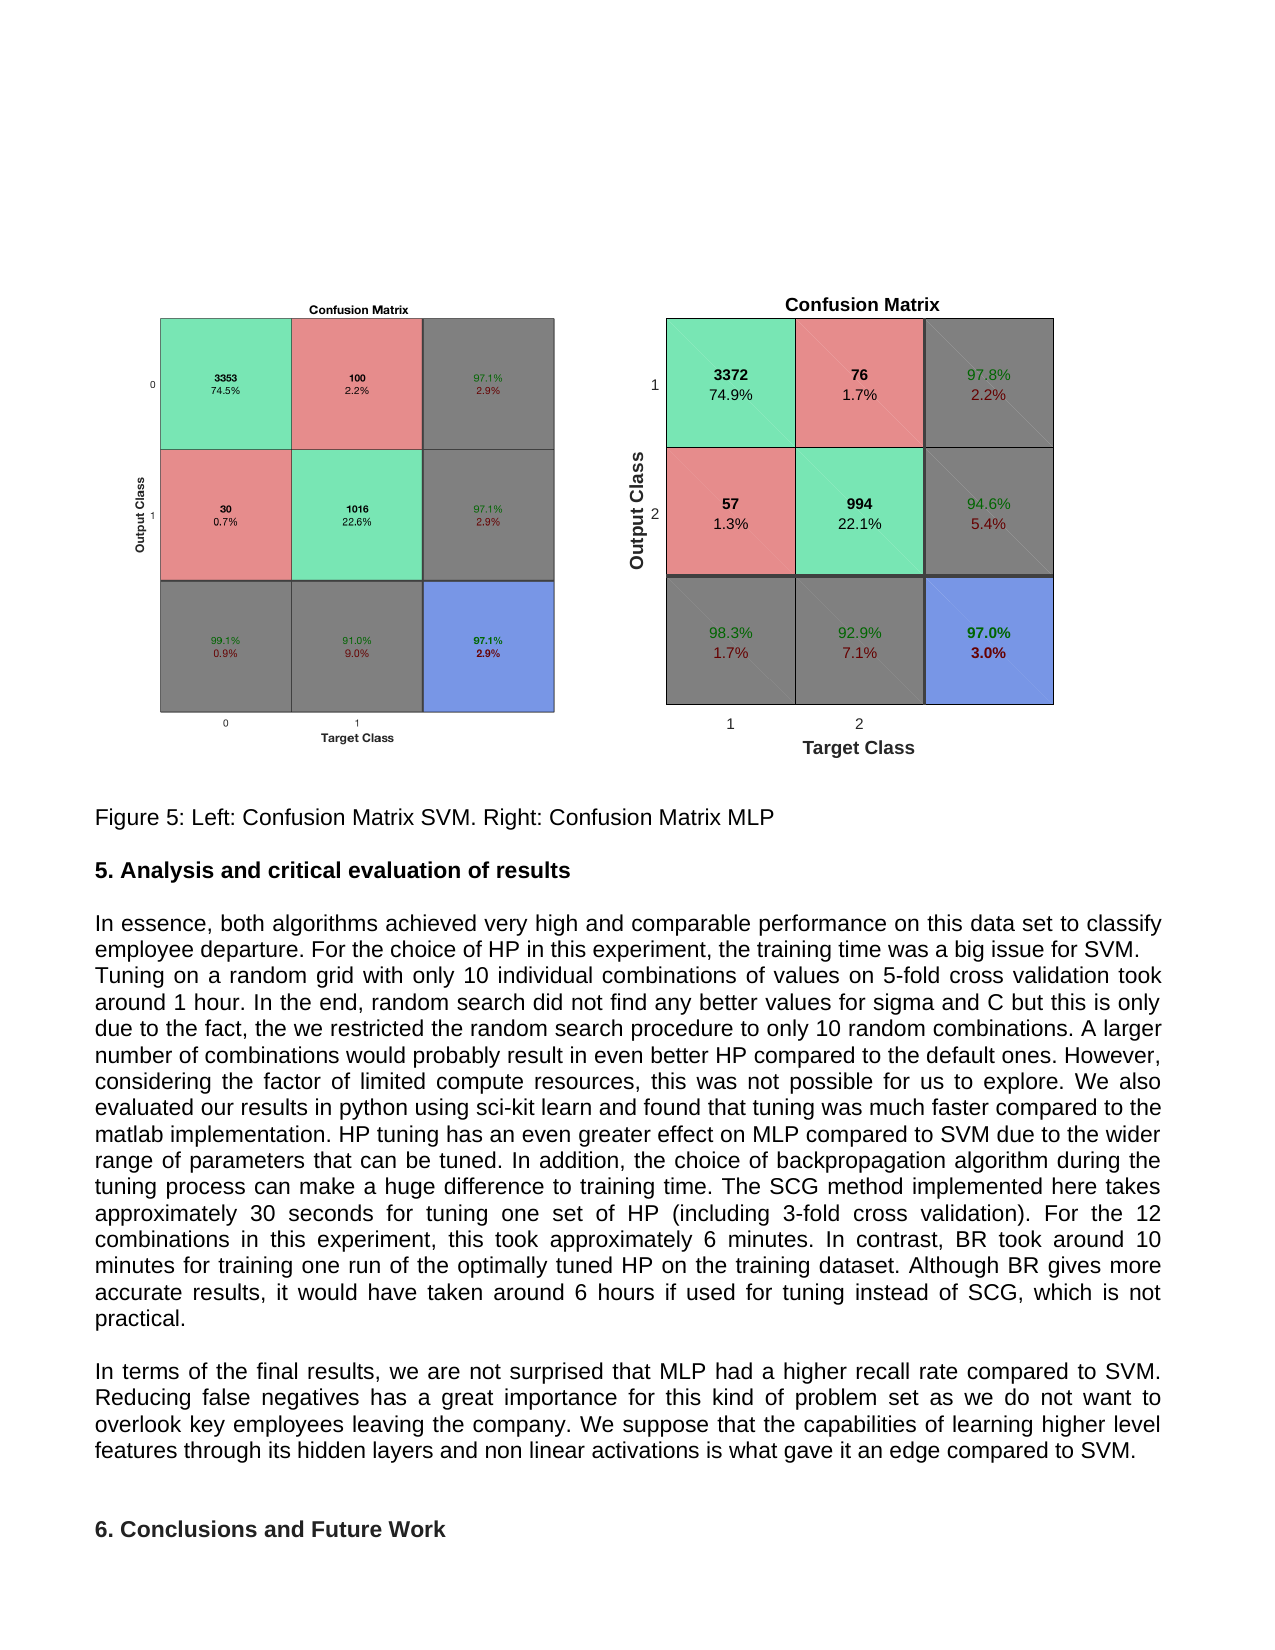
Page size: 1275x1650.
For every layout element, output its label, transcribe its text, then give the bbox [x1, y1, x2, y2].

text Figure 5: Left: Confusion Matrix SVM. Right: Confusion Matrix MLP [94, 804, 1162, 831]
text In terms of the final results, we are not surprised that MLP had a higher recall rate compared to SVM. Reducing false negatives has a great importance for this kind of problem set as we do not want to overlook key employees leaving the company. We suppose that the capabilities of learning higher level features through its hidden layers and non linear activations is what gave it an edge compared to SVM. [94, 1358, 1162, 1463]
text 6. Conclusions and Future Work [94, 1516, 1162, 1542]
text Tuning on a random grid with only 10 individual combinations of values on 5-fold cross validation took around 1 hour. In the end, random search did not find any better values for sigma and C but this is only due to the fact, the we restricted the random search procedure to only 10 random combinations. A larger number of combinations would probably result in even better HP compared to the default ones. However, considering the factor of limited compute resources, this was not possible for us to explore. We also evaluated our results in python using sci-kit learn and found that tuning was much faster compared to the matlab implementation. HP tuning has an even greater effect on MLP compared to SVM due to the wider range of parameters that can be tuned. In addition, the choice of backpropagation algorithm during the tuning process can make a huge difference to training time. The SCG method implemented here takes approximately 30 seconds for tuning one set of HP (including 3-fold cross validation). For the 12 combinations in this experiment, this took approximately 6 minutes. In contrast, BR took around 10 minutes for training one run of the optimally tuned HP on the training dataset. Although BR gives more accurate results, it would have taken around 6 hours if used for tuning instead of SCG, which is not practical. [94, 962, 1162, 1331]
text 5. Analysis and critical evaluation of results [94, 857, 1162, 883]
text In essence, both algorithms achieved very high and comparable performance on this data set to classify employee departure. For the choice of HP in this experiment, the training time was a big issue for SVM. [94, 910, 1162, 962]
picture [94, 270, 602, 778]
